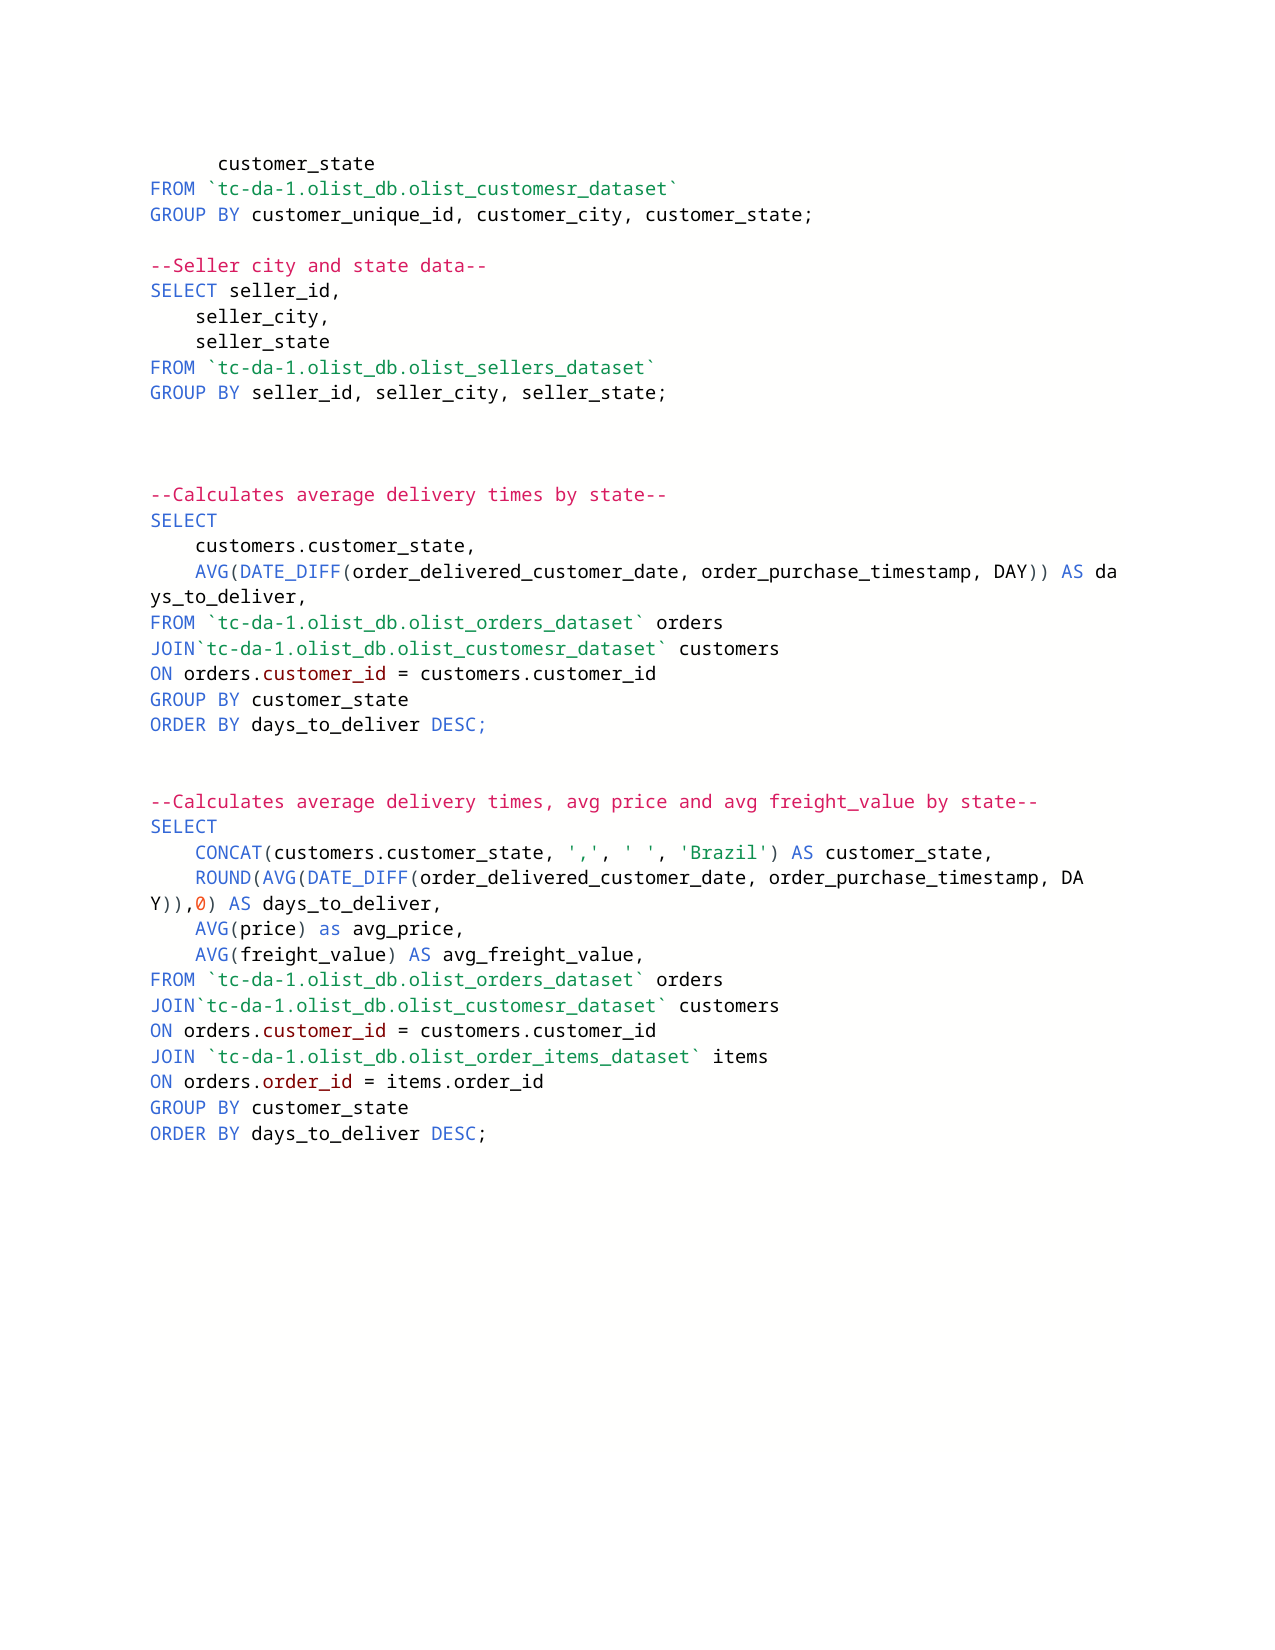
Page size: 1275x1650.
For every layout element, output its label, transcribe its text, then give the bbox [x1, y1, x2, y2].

text GROUP BY customer_unique_id, customer_city, customer_state; [150, 201, 1125, 227]
text JOIN `tc-da-1.olist_db.olist_order_items_dataset` items [150, 1043, 1125, 1069]
text FROM `tc-da-1.olist_db.olist_customesr_dataset` [150, 176, 1125, 201]
text ON orders.customer_id = customers.customer_id [150, 660, 1125, 686]
text customers.customer_state, [150, 533, 1125, 558]
text JOIN`tc-da-1.olist_db.olist_customesr_dataset` customers [150, 635, 1125, 660]
text GROUP BY customer_state [150, 686, 1125, 711]
text ON orders.customer_id = customers.customer_id [150, 1018, 1125, 1043]
text customer_state [150, 150, 1125, 176]
text ROUND(AVG(DATE_DIFF(order_delivered_customer_date, order_purchase_timestamp, DAY)),0) AS days_to_deliver, [150, 864, 1125, 916]
text ORDER BY days_to_deliver DESC; [150, 711, 1125, 737]
text FROM `tc-da-1.olist_db.olist_orders_dataset` orders [150, 967, 1125, 992]
text ORDER BY days_to_deliver DESC; [150, 1120, 1125, 1145]
text FROM `tc-da-1.olist_db.olist_orders_dataset` orders [150, 609, 1125, 635]
text seller_city, [150, 303, 1125, 329]
text --Seller city and state data-- [150, 252, 1125, 278]
text --Calculates average delivery times, avg price and avg freight_value by state-- [150, 788, 1125, 813]
text AVG(price) as avg_price, [150, 916, 1125, 941]
text ON orders.order_id = items.order_id [150, 1069, 1125, 1094]
text JOIN`tc-da-1.olist_db.olist_customesr_dataset` customers [150, 992, 1125, 1018]
text SELECT [150, 813, 1125, 839]
text SELECT [150, 507, 1125, 533]
text GROUP BY seller_id, seller_city, seller_state; [150, 380, 1125, 405]
text AVG(freight_value) AS avg_freight_value, [150, 941, 1125, 967]
text seller_state [150, 329, 1125, 354]
text FROM `tc-da-1.olist_db.olist_sellers_dataset` [150, 354, 1125, 380]
text --Calculates average delivery times by state-- [150, 482, 1125, 507]
text SELECT seller_id, [150, 278, 1125, 303]
text GROUP BY customer_state [150, 1094, 1125, 1120]
text CONCAT(customers.customer_state, ',', ' ', 'Brazil') AS customer_state, [150, 839, 1125, 864]
text AVG(DATE_DIFF(order_delivered_customer_date, order_purchase_timestamp, DAY)) AS days_to_deliver, [150, 558, 1125, 609]
